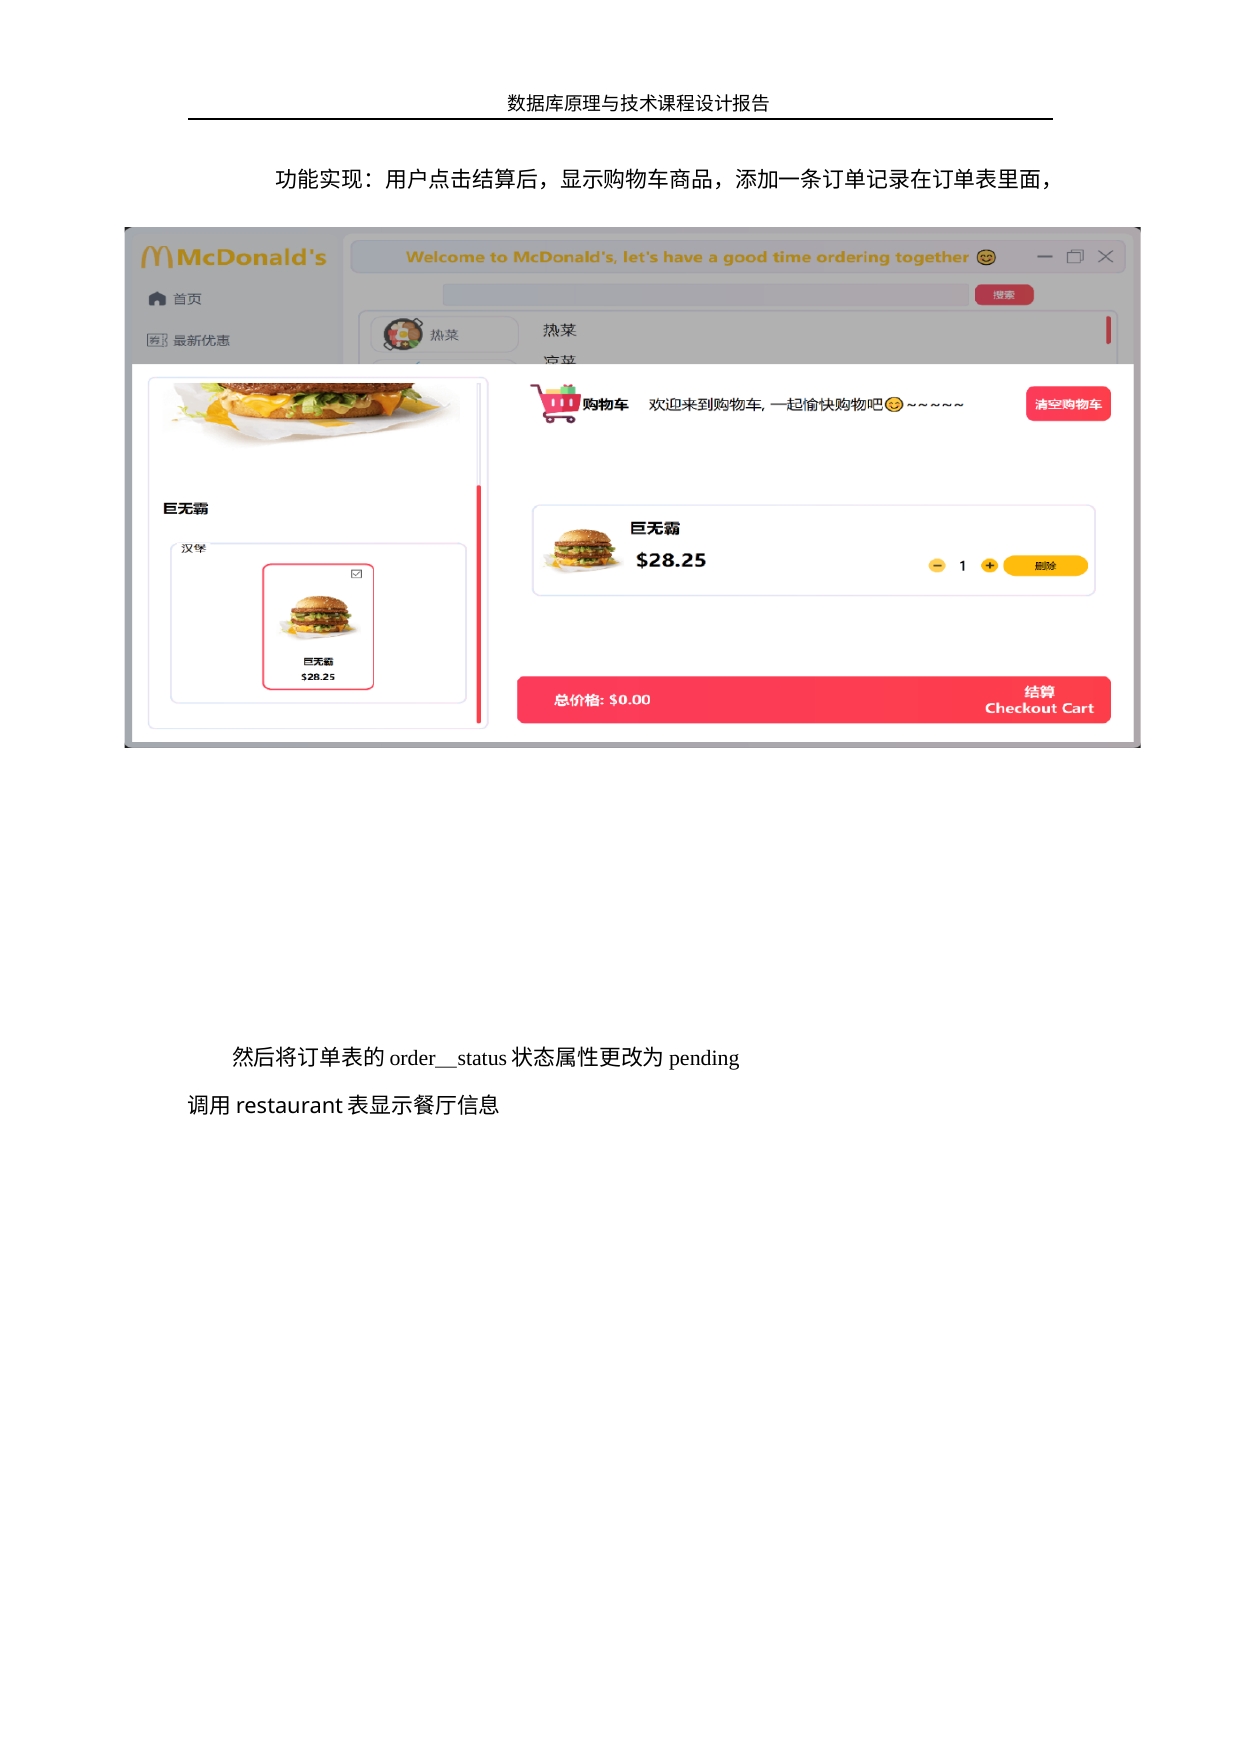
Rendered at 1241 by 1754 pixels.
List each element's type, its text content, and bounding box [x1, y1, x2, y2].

text 调用restaurant表显示餐厅信息 [187, 1088, 1053, 1120]
picture [124, 227, 1141, 748]
text 功能实现：用户点击结算后，显示购物车商品，添加一条订单记录在订单表里面，然后将订单表的order＿status状态属性更改为pending [232, 748, 1053, 1072]
text 功能实现：用户点击结算后，显示购物车商品，添加一条订单记录在订单表里面，然后将订单表的order＿status状态属性更改为pending [232, 162, 1053, 227]
